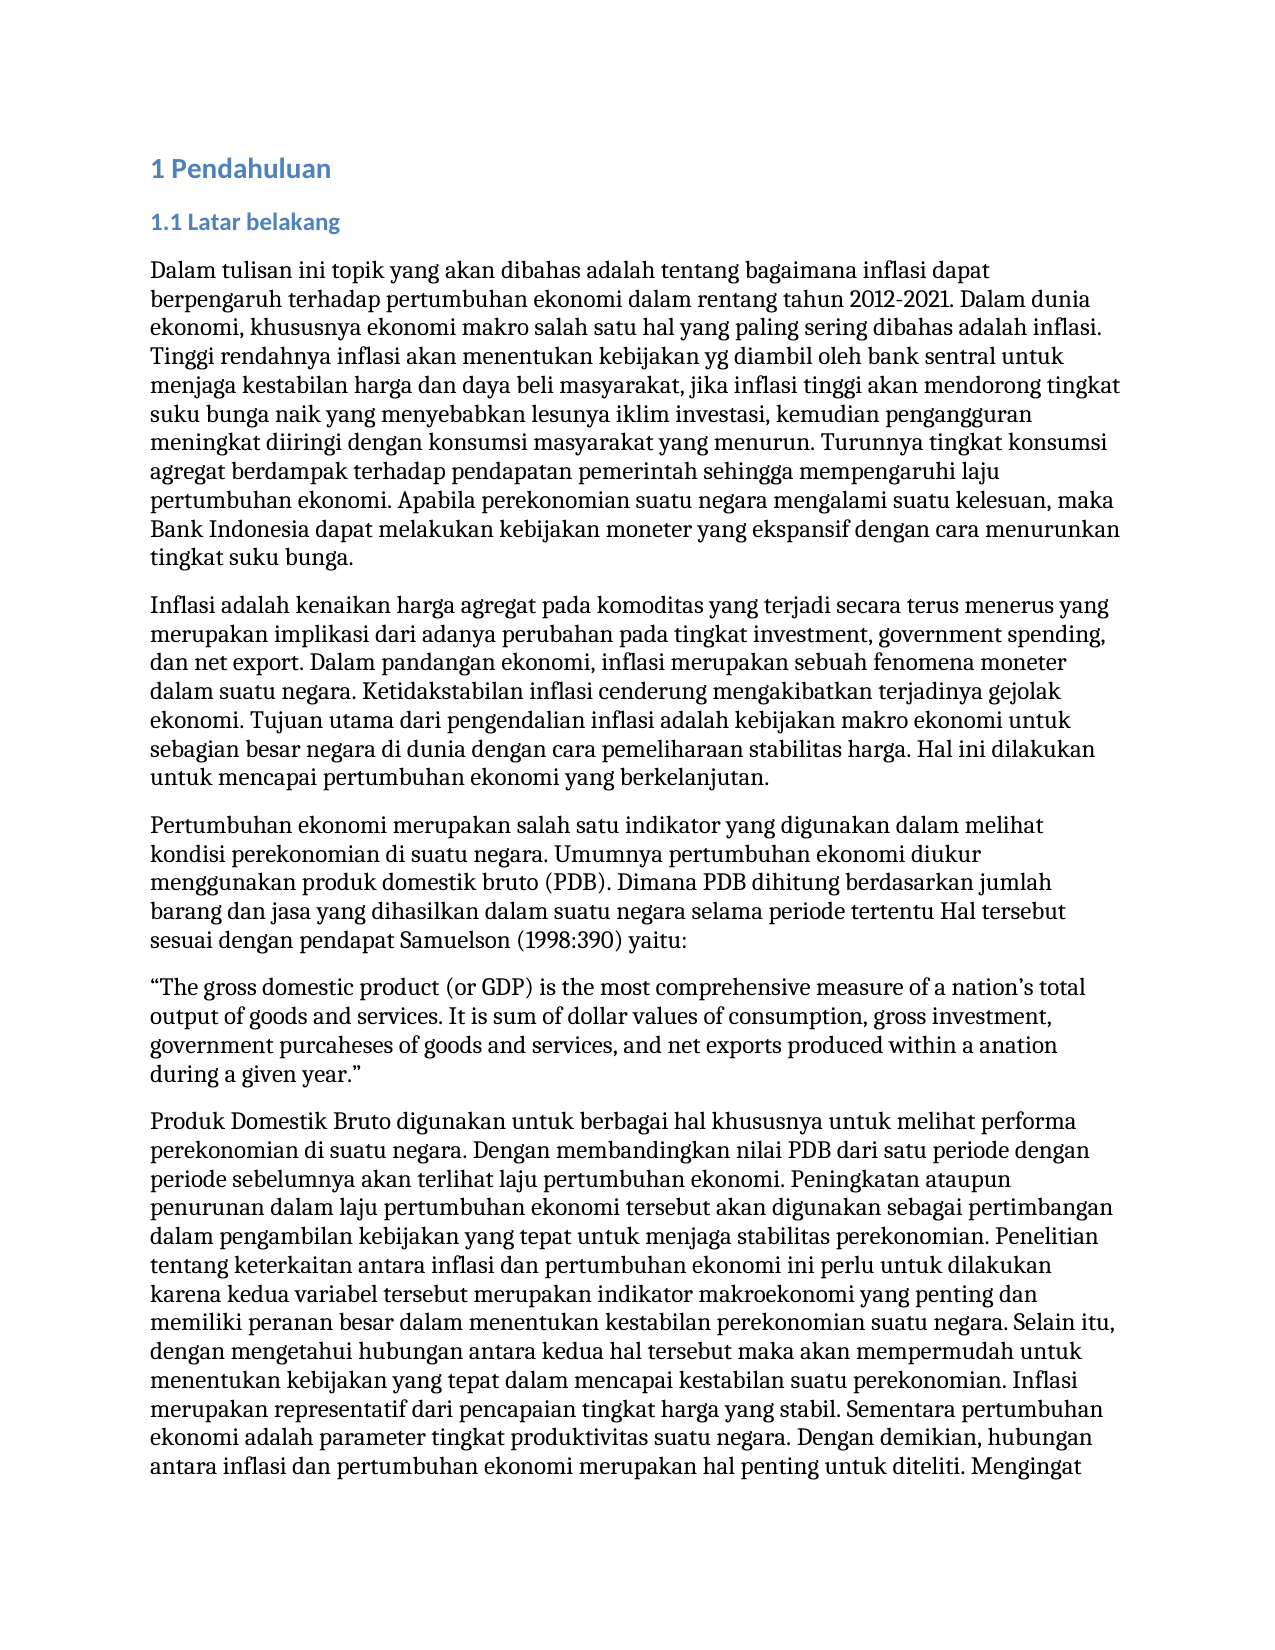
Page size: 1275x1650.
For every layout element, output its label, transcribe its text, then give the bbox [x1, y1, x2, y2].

text “The gross domestic product (or GDP) is the most comprehensive measure of a nation’s total output of goods and services. It is sum of dollar values of consumption, gross investment, government purcaheses of goods and services, and net exports produced within a anation during a given year.” [150, 973, 1125, 1088]
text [150, 1107, 1125, 1481]
text Pertumbuhan ekonomi merupakan salah satu indikator yang digunakan dalam melihat kondisi perekonomian di suatu negara. Umumnya pertumbuhan ekonomi diukur menggunakan produk domestik bruto (PDB). Dimana PDB dihitung berdasarkan jumlah barang dan jasa yang dihasilkan dalam suatu negara selama periode tertentu Hal tersebut sesuai dengan pendapat Samuelson (1998:390) yaitu: [150, 811, 1125, 954]
subtitle 1.1 Latar belakang [150, 206, 1125, 237]
text Dalam tulisan ini topik yang akan dibahas adalah tentang bagaimana inflasi dapat berpengaruh terhadap pertumbuhan ekonomi dalam rentang tahun 2012-2021. Dalam dunia ekonomi, khususnya ekonomi makro salah satu hal yang paling sering dibahas adalah inflasi. Tinggi rendahnya inflasi akan menentukan kebijakan yg diambil oleh bank sentral untuk menjaga kestabilan harga dan daya beli masyarakat, jika inflasi tinggi akan mendorong tingkat suku bunga naik yang menyebabkan lesunya iklim investasi, kemudian pengangguran meningkat diiringi dengan konsumsi masyarakat yang menurun. Turunnya tingkat konsumsi agregat berdampak terhadap pendapatan pemerintah sehingga mempengaruhi laju pertumbuhan ekonomi. Apabila perekonomian suatu negara mengalami suatu kelesuan, maka Bank Indonesia dapat melakukan kebijakan moneter yang ekspansif dengan cara menurunkan tingkat suku bunga. [150, 256, 1125, 572]
text Inflasi adalah kenaikan harga agregat pada komoditas yang terjadi secara terus menerus yang merupakan implikasi dari adanya perubahan pada tingkat investment, government spending, dan net export. Dalam pandangan ekonomi, inflasi merupakan sebuah fenomena moneter dalam suatu negara. Ketidakstabilan inflasi cenderung mengakibatkan terjadinya gejolak ekonomi. Tujuan utama dari pengendalian inflasi adalah kebijakan makro ekonomi untuk sebagian besar negara di dunia dengan cara pemeliharaan stabilitas harga. Hal ini dilakukan untuk mencapai pertumbuhan ekonomi yang berkelanjutan. [150, 591, 1125, 792]
subtitle 1 Pendahuluan [150, 150, 1125, 186]
